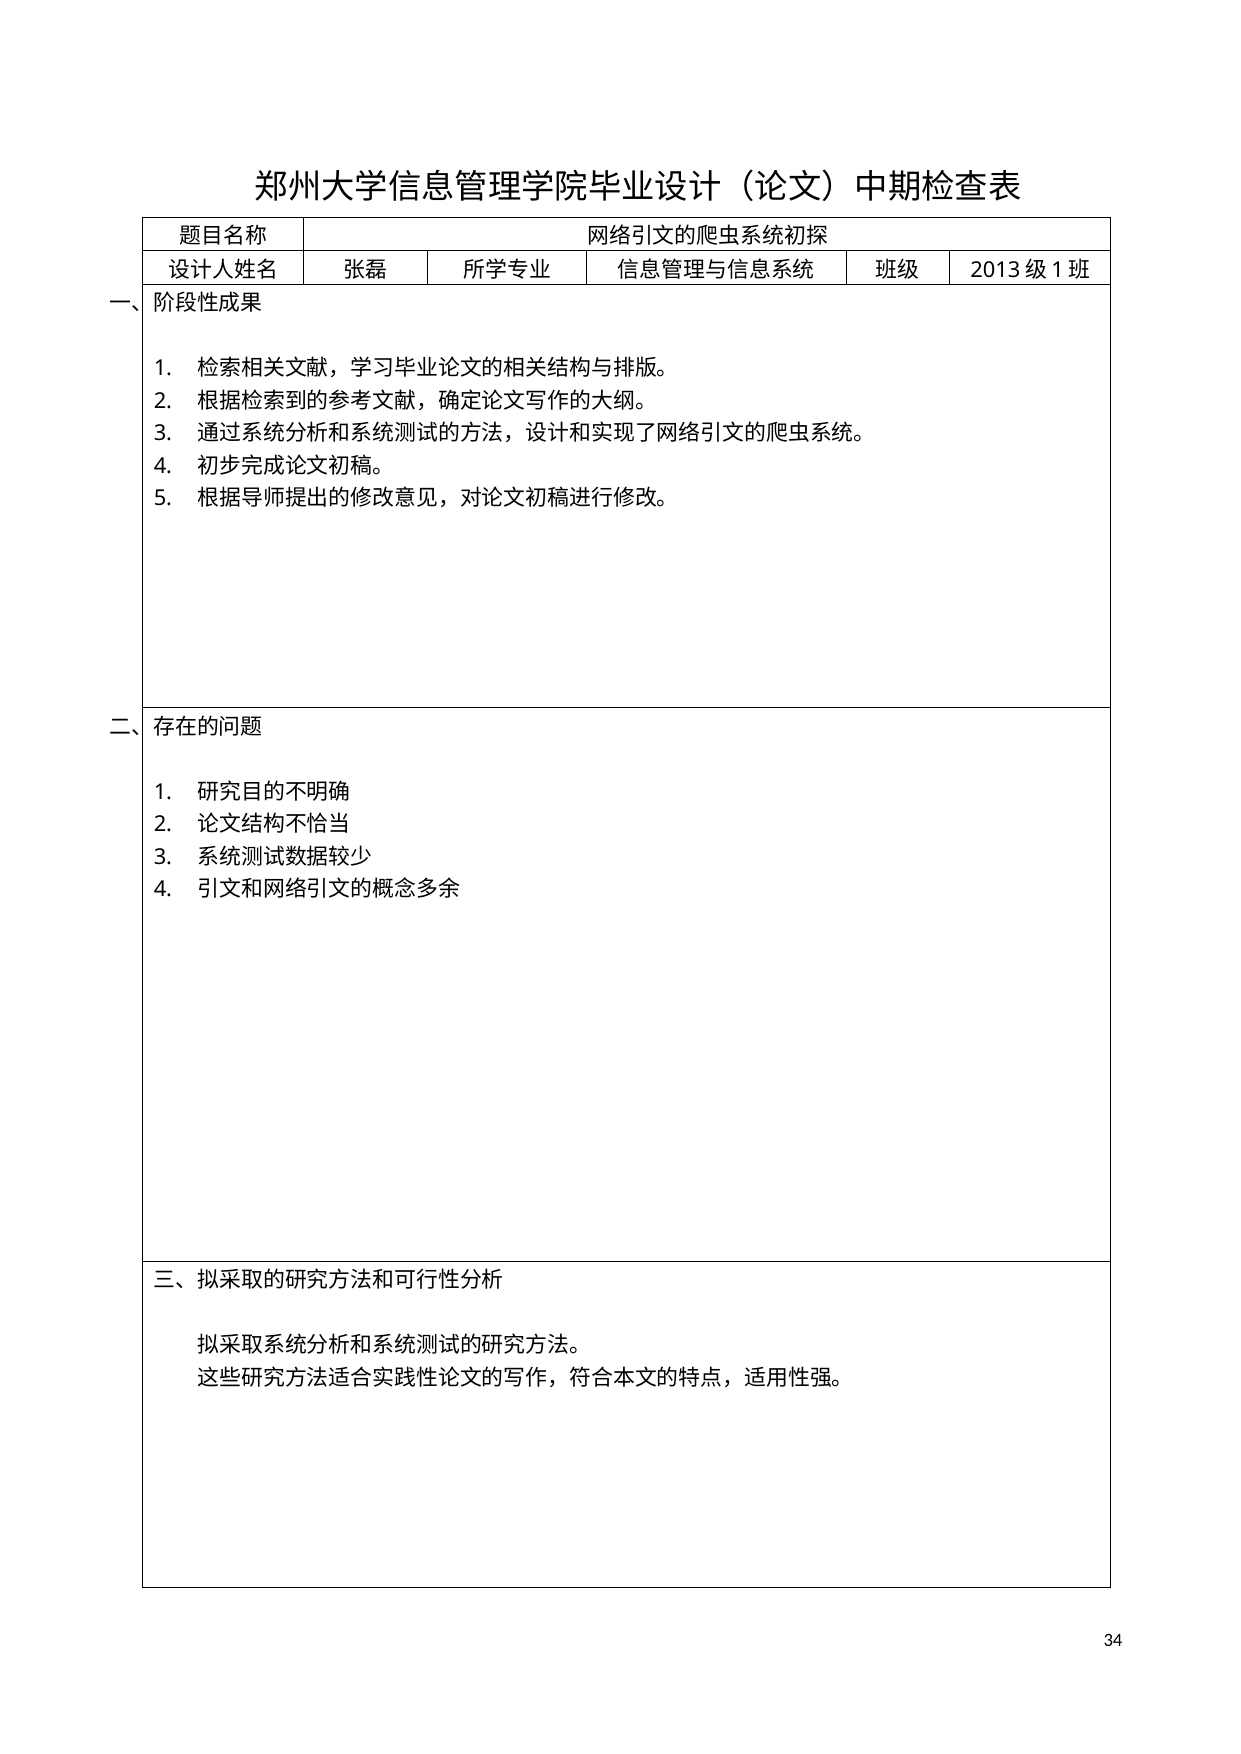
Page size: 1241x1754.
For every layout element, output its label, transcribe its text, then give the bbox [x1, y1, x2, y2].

text 郑州大学信息管理学院毕业设计（论文）中期检查表 [153, 152, 1122, 217]
table_header 网络引文的爬虫系统初探 [304, 218, 1110, 250]
table_cell 张磊 [304, 251, 427, 284]
table_cell 所学专业 [428, 251, 586, 284]
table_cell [143, 1262, 1110, 1587]
table_cell 信息管理与信息系统 [587, 251, 846, 284]
table_cell 班级 [847, 251, 949, 284]
table_header 题目名称 [143, 218, 303, 250]
table_cell 2013级1班 [950, 251, 1110, 284]
table_cell 阶段性成果 检索相关文献，学习毕业论文的相关结构与排版。 根据检索到的参考文献，确定论文写作的大纲。 通过系统分析和系统测试的方法，设计和实现了网络引文的爬虫系统。 初步完成论文初稿。 根据导师提出的修改意见，对论文初稿进行修改。 [143, 285, 1110, 707]
table_cell 存在的问题 研究目的不明确 论文结构不恰当 系统测试数据较少 引文和网络引文的概念多余 [143, 708, 1110, 1261]
table_cell 设计人姓名 [143, 251, 303, 284]
